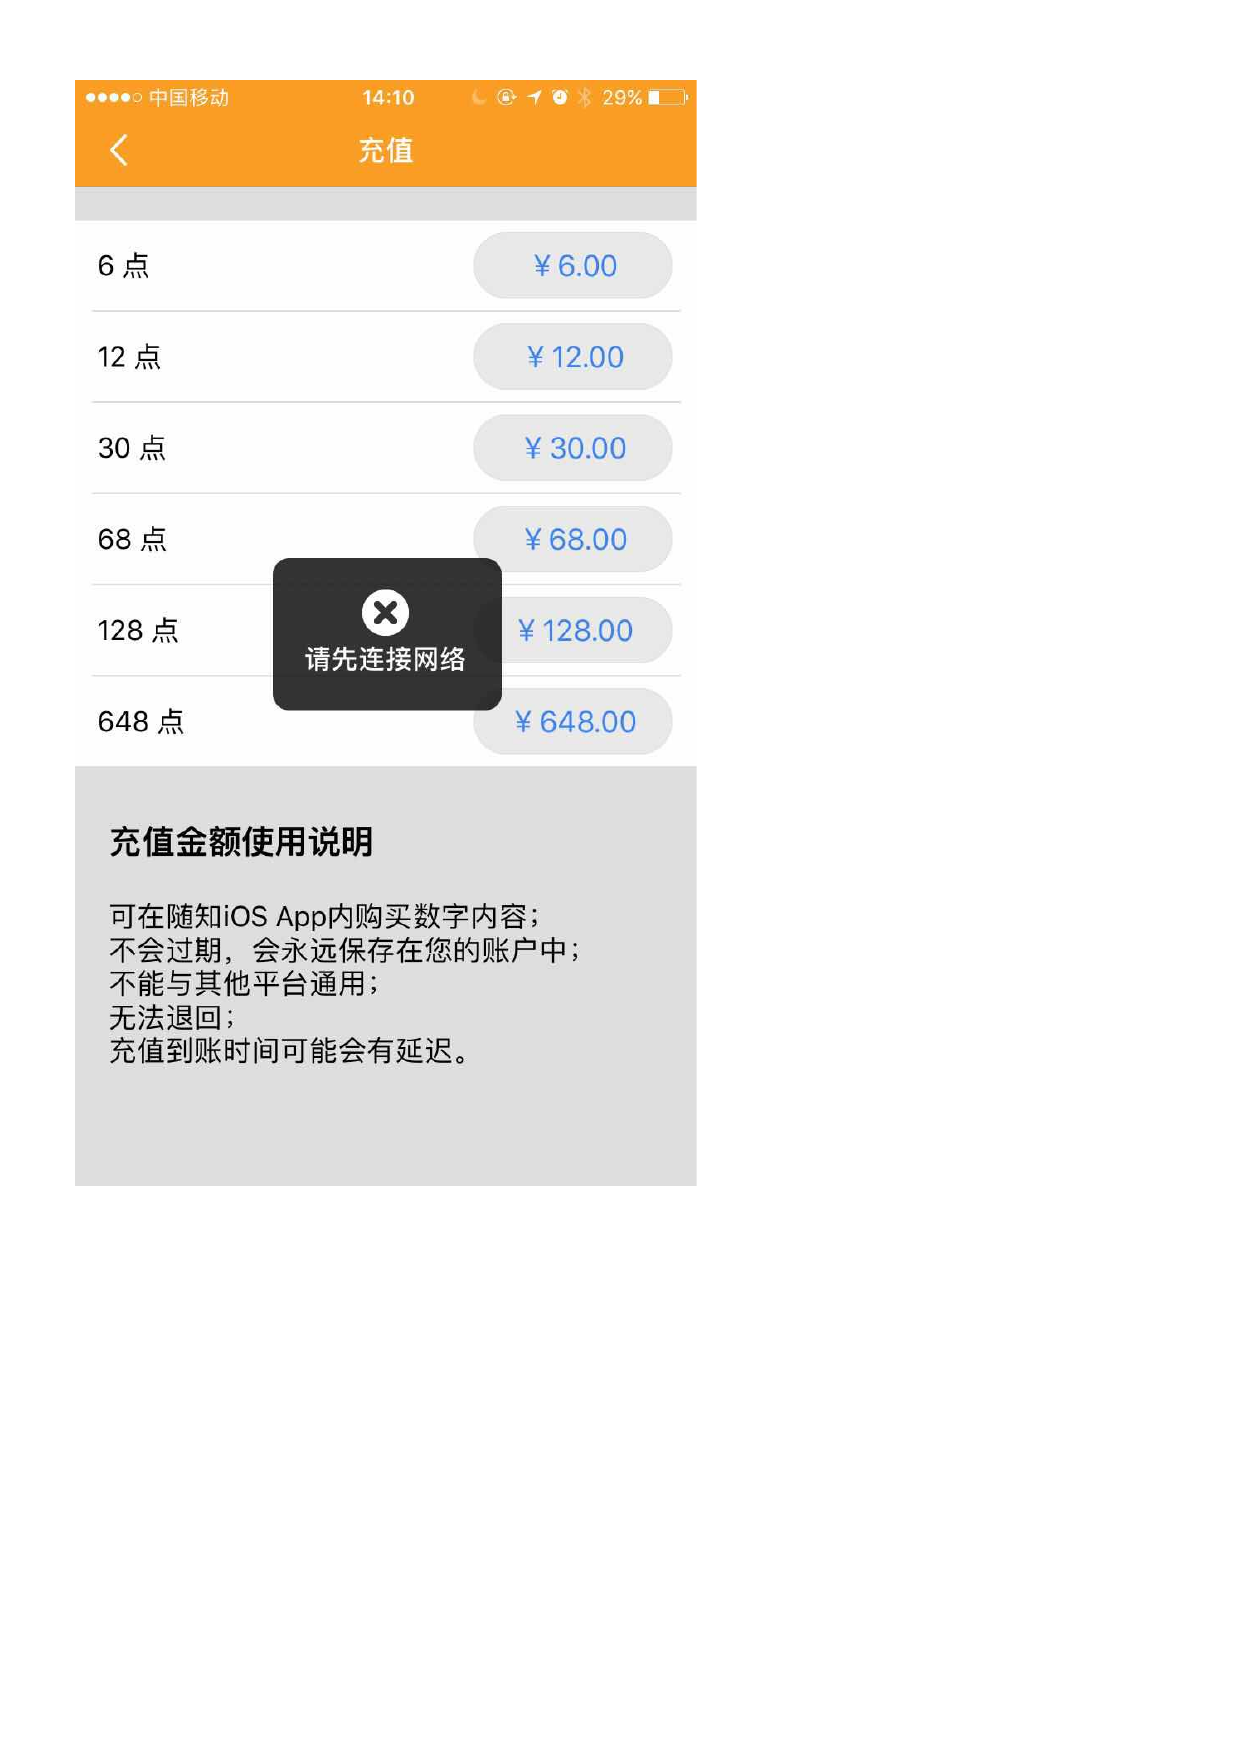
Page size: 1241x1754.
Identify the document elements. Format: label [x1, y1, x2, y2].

picture [75, 80, 697, 1186]
